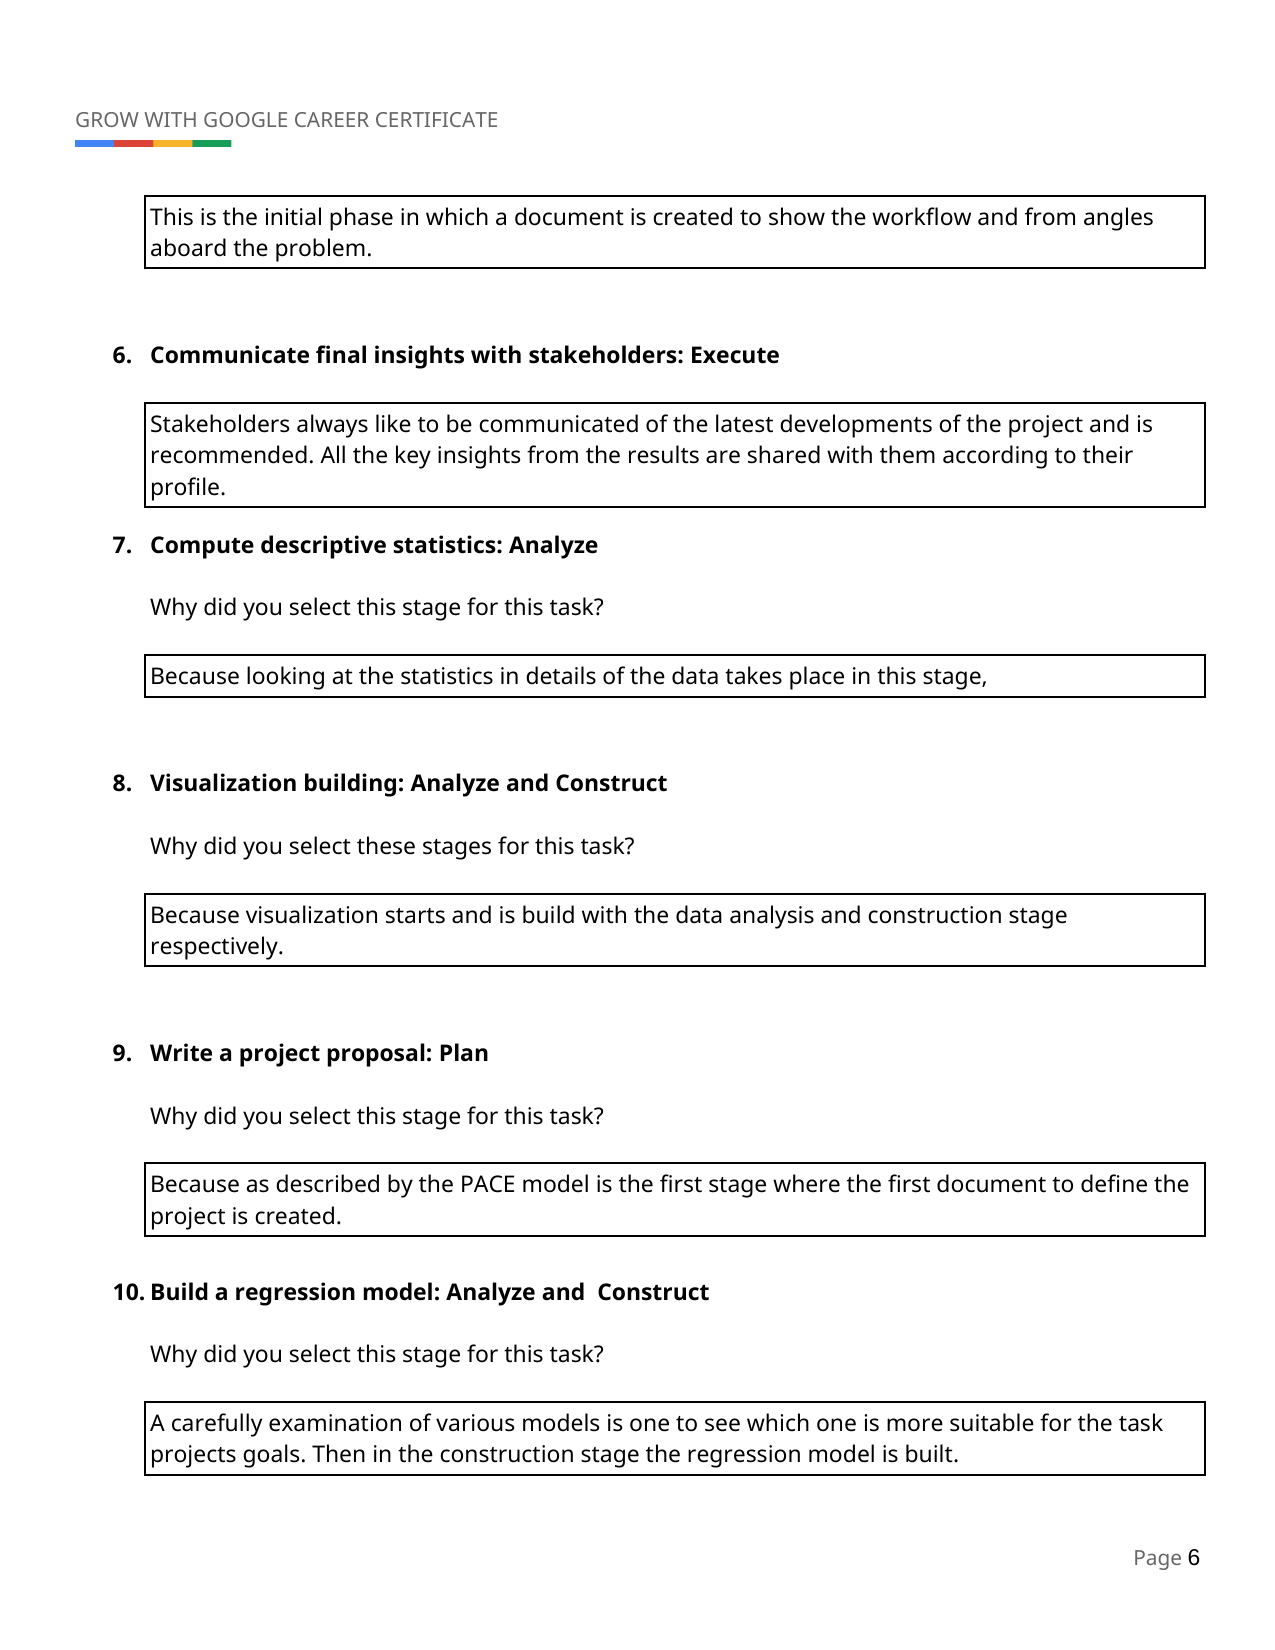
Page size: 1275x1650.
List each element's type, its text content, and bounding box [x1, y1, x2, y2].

list Build a regression model: and [112, 1276, 1200, 1307]
list Write a project proposal: [112, 1037, 1200, 1068]
text Why did you select this stage for this task? [150, 1338, 1200, 1369]
text Why did you select this stage for this task? [150, 1100, 1200, 1131]
text This is the initial phase in which a document is created to show the workflow and from angles aboard the problem. [146, 197, 1204, 267]
list Visualization building: and [112, 767, 1200, 799]
text Because as described by the PACE model is the first stage where the first document to define the project is created. [146, 1164, 1204, 1235]
text Because visualization starts and is build with the data analysis and construction stage respectively. [146, 895, 1204, 965]
text Why did you select these stages for this task? [150, 830, 1200, 861]
text Because looking at the statistics in details of the data takes place in this stage, [146, 656, 1204, 696]
text Stakeholders always like to be communicated of the latest developments of the project and is recommended. All the key insights from the results are shared with them according to their profile. [146, 404, 1204, 506]
text Why did you select this stage for this task? [150, 591, 1200, 623]
text A carefully examination of various models is one to see which one is more suitable for the task projects goals. Then in the construction stage the regression model is built. [146, 1403, 1204, 1474]
list Compute descriptive statistics: [112, 529, 1200, 560]
picture [75, 140, 232, 147]
list Communicate final insights with stakeholders: [112, 339, 1200, 371]
